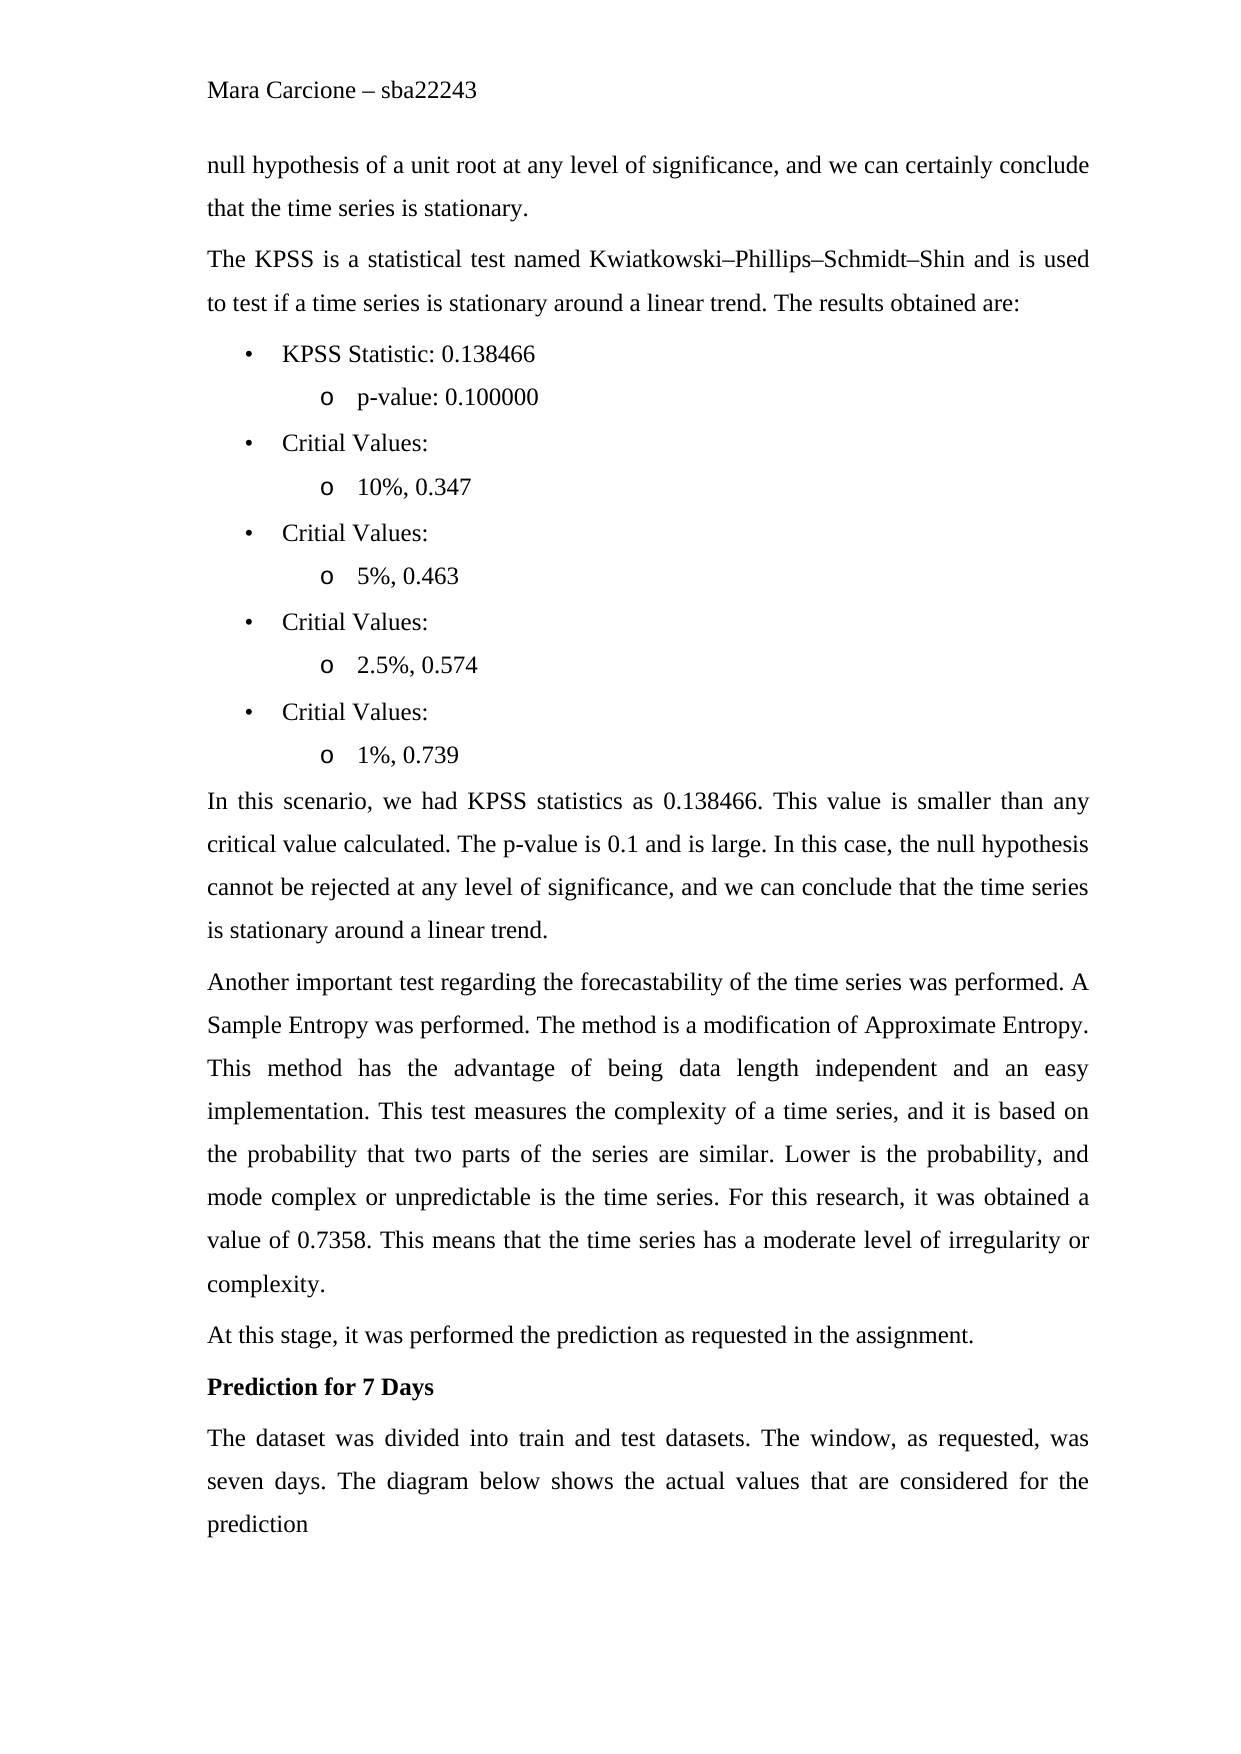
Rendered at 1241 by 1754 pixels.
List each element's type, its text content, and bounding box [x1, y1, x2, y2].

list Critial Values: [244, 428, 1090, 457]
text At this stage, it was performed the prediction as requested in the assignment. [207, 1320, 1090, 1349]
list Critial Values: [244, 607, 1090, 636]
text The dataset was divided into train and test datasets. The window, as requested, was seven days. The diagram below shows the actual values that are considered for the prediction [207, 1423, 1090, 1538]
list p-value: 0.100000 [319, 382, 1090, 413]
list Critial Values: [244, 518, 1090, 547]
list Critial Values: [244, 697, 1090, 725]
list 1%, 0.739 [319, 740, 1090, 771]
text The KPSS is a statistical test named Kwiatkowski–Phillips–Schmidt–Shin and is used to test if a time series is stationary around a linear trend. The results obtained are: [207, 244, 1090, 316]
list 5%, 0.463 [319, 561, 1090, 592]
list KPSS Statistic: 0.138466 [244, 339, 1090, 368]
list 2.5%, 0.574 [319, 650, 1090, 681]
list 10%, 0.347 [319, 472, 1090, 502]
text Prediction for 7 Days [207, 1372, 1090, 1400]
text In this scenario, we had KPSS statistics as 0.138466. This value is smaller than any critical value calculated. The p-value is 0.1 and is large. In this case, the null hypothesis cannot be rejected at any level of significance, and we can conclude that the time series is stationary around a linear trend. [207, 786, 1090, 944]
text Another important test regarding the forecastability of the time series was performed. A Sample Entropy was performed. The method is a modification of Approximate Entropy. This method has the advantage of being data length independent and an easy implementation. This test measures the complexity of a time series, and it is based on the probability that two parts of the series are similar. Lower is the probability, and mode complex or unpredictable is the time series. For this research, it was obtained a value of 0.7358. This means that the time series has a moderate level of irregularity or complexity. [207, 967, 1090, 1297]
